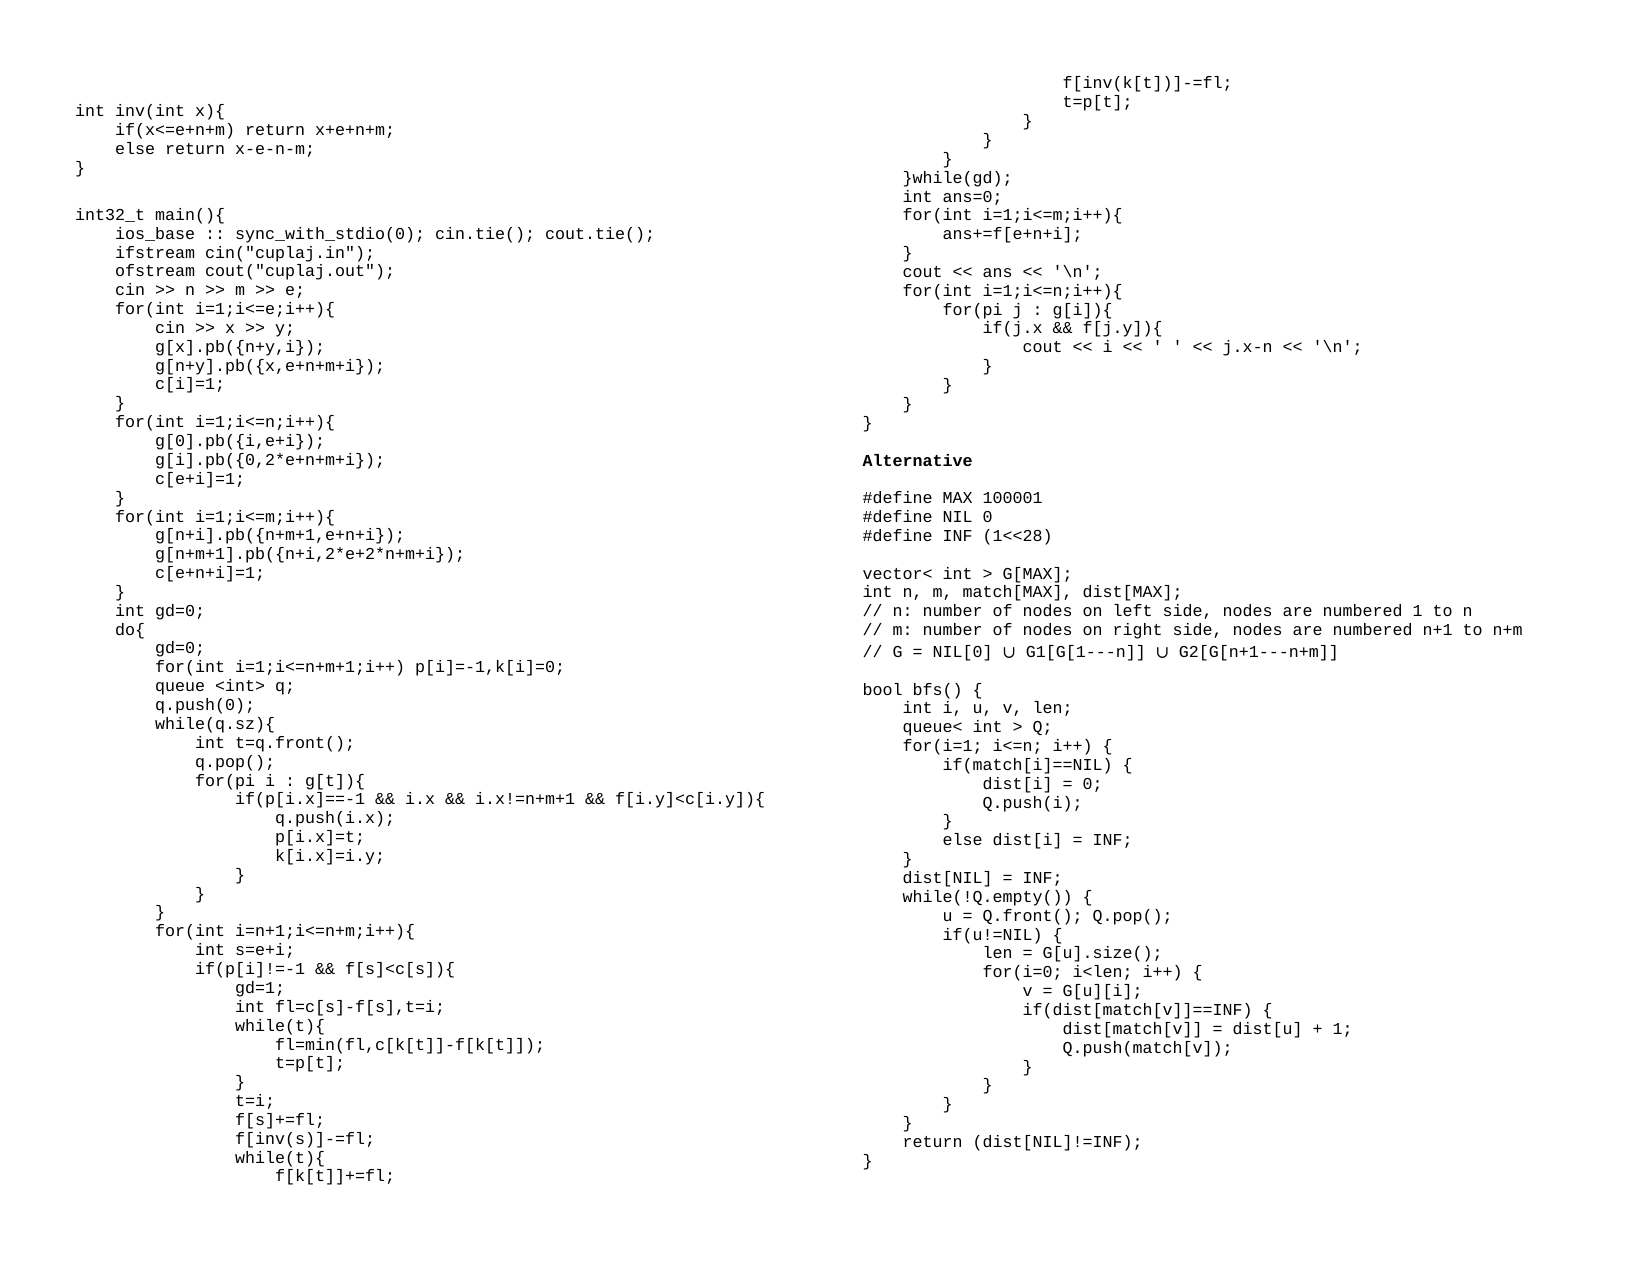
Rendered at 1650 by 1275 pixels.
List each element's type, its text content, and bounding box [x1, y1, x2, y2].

text } [75, 885, 787, 904]
text if(match[i]==NIL) { [862, 756, 1575, 775]
text } [862, 813, 1575, 832]
text q.pop(); [75, 753, 787, 772]
text ans+=f[e+n+i]; [862, 226, 1575, 245]
text } [862, 150, 1575, 169]
text q.push(0); [75, 697, 787, 716]
text } [862, 414, 1575, 433]
text int ans=0; [862, 188, 1575, 207]
text if(p[i.x]==-1 && i.x && i.x!=n+m+1 && f[i.y]<c[i.y]){ [75, 791, 787, 810]
text // n: number of nodes on left side, nodes are numbered 1 to n [862, 603, 1575, 622]
text for(int i=1;i<=n;i++){ [75, 414, 787, 433]
text for(int i=1;i<=n;i++){ [862, 282, 1575, 301]
text p[i.x]=t; [75, 829, 787, 847]
text } [862, 851, 1575, 869]
text if(p[i]!=-1 && f[s]<c[s]){ [75, 961, 787, 979]
text f[k[t]]+=fl; [75, 1168, 787, 1187]
text ifstream cin("cuplaj.in"); [75, 244, 787, 263]
text int s=e+i; [75, 942, 787, 961]
text if(dist[match[v]]==INF) { [862, 1002, 1575, 1020]
text u = Q.front(); Q.pop(); [862, 907, 1575, 926]
text } [75, 395, 787, 414]
text f[s]+=fl; [75, 1111, 787, 1130]
text k[i.x]=i.y; [75, 847, 787, 866]
text } [862, 1096, 1575, 1115]
text } [75, 159, 787, 178]
text ios_base :: sync_with_stdio(0); cin.tie(); cout.tie(); [75, 225, 787, 244]
text gd=1; [75, 979, 787, 998]
text while(t){ [75, 1149, 787, 1168]
text int gd=0; [75, 602, 787, 621]
text } [75, 1074, 787, 1093]
text g[0].pb({i,e+i}); [75, 433, 787, 452]
text while(!Q.empty()) { [862, 888, 1575, 907]
text g[x].pb({n+y,i}); [75, 338, 787, 357]
text bool bfs() { [862, 681, 1575, 700]
text if(x<=e+n+m) return x+e+n+m; [75, 122, 787, 141]
text #define MAX 100001 [862, 490, 1575, 509]
text c[i]=1; [75, 376, 787, 395]
text if(j.x && f[j.y]){ [862, 320, 1575, 339]
text for(pi j : g[i]){ [862, 301, 1575, 320]
text Q.push(i); [862, 794, 1575, 813]
text ofstream cout("cuplaj.out"); [75, 263, 787, 282]
text Alternative [862, 452, 1575, 471]
text } [862, 132, 1575, 150]
text #define NIL 0 [862, 509, 1575, 527]
text } [862, 377, 1575, 396]
text int i, u, v, len; [862, 700, 1575, 719]
text if(u!=NIL) { [862, 926, 1575, 945]
text gd=0; [75, 640, 787, 659]
text } [75, 904, 787, 923]
text for(int i=1;i<=m;i++){ [862, 207, 1575, 226]
text fl=min(fl,c[k[t]]-f[k[t]]); [75, 1036, 787, 1055]
text c[e+i]=1; [75, 470, 787, 489]
text queue <int> q; [75, 678, 787, 697]
text int inv(int x){ [75, 103, 787, 122]
text cout << i << ' ' << j.x-n << '\n'; [862, 339, 1575, 358]
text for(i=1; i<=n; i++) { [862, 738, 1575, 756]
text } [862, 113, 1575, 132]
text for(pi i : g[t]){ [75, 772, 787, 791]
text while(t){ [75, 1017, 787, 1036]
text while(q.sz){ [75, 716, 787, 734]
text } [862, 1058, 1575, 1077]
text g[n+m+1].pb({n+i,2*e+2*n+m+i}); [75, 546, 787, 565]
text } [75, 489, 787, 508]
text t=p[t]; [862, 94, 1575, 113]
text cout << ans << '\n'; [862, 263, 1575, 282]
text } [75, 583, 787, 602]
text } [862, 1115, 1575, 1133]
text len = G[u].size(); [862, 945, 1575, 964]
text else dist[i] = INF; [862, 832, 1575, 851]
text } [862, 1077, 1575, 1096]
text } [862, 1152, 1575, 1171]
text dist[NIL] = INF; [862, 869, 1575, 888]
text for(int i=1;i<=m;i++){ [75, 508, 787, 527]
text q.push(i.x); [75, 810, 787, 829]
text c[e+n+i]=1; [75, 565, 787, 583]
text int32_t main(){ [75, 206, 787, 225]
text t=i; [75, 1093, 787, 1111]
text } [862, 396, 1575, 414]
text vector< int > G[MAX]; [862, 565, 1575, 584]
text else return x-e-n-m; [75, 141, 787, 159]
text // G = NIL[0] ∪ G1[G[1---n]] ∪ G2[G[n+1---n+m]] [862, 641, 1575, 662]
text } [862, 358, 1575, 377]
text t=p[t]; [75, 1055, 787, 1074]
text v = G[u][i]; [862, 983, 1575, 1002]
text dist[match[v]] = dist[u] + 1; [862, 1020, 1575, 1039]
text #define INF (1<<28) [862, 527, 1575, 546]
text Q.push(match[v]); [862, 1039, 1575, 1058]
text for(int i=1;i<=n+m+1;i++) p[i]=-1,k[i]=0; [75, 659, 787, 678]
text f[inv(s)]-=fl; [75, 1130, 787, 1149]
text do{ [75, 621, 787, 640]
text int n, m, match[MAX], dist[MAX]; [862, 584, 1575, 603]
text int t=q.front(); [75, 734, 787, 753]
text dist[i] = 0; [862, 775, 1575, 794]
text for(i=0; i<len; i++) { [862, 964, 1575, 983]
text return (dist[NIL]!=INF); [862, 1133, 1575, 1152]
text } [862, 245, 1575, 263]
text f[inv(k[t])]-=fl; [862, 75, 1575, 94]
text for(int i=n+1;i<=n+m;i++){ [75, 923, 787, 942]
text }while(gd); [862, 169, 1575, 188]
text queue< int > Q; [862, 719, 1575, 738]
text cin >> n >> m >> e; [75, 282, 787, 301]
text // m: number of nodes on right side, nodes are numbered n+1 to n+m [862, 622, 1575, 641]
text for(int i=1;i<=e;i++){ [75, 301, 787, 319]
text g[i].pb({0,2*e+n+m+i}); [75, 452, 787, 470]
text g[n+i].pb({n+m+1,e+n+i}); [75, 527, 787, 546]
text cin >> x >> y; [75, 319, 787, 338]
text } [75, 866, 787, 885]
text g[n+y].pb({x,e+n+m+i}); [75, 357, 787, 376]
text int fl=c[s]-f[s],t=i; [75, 998, 787, 1017]
